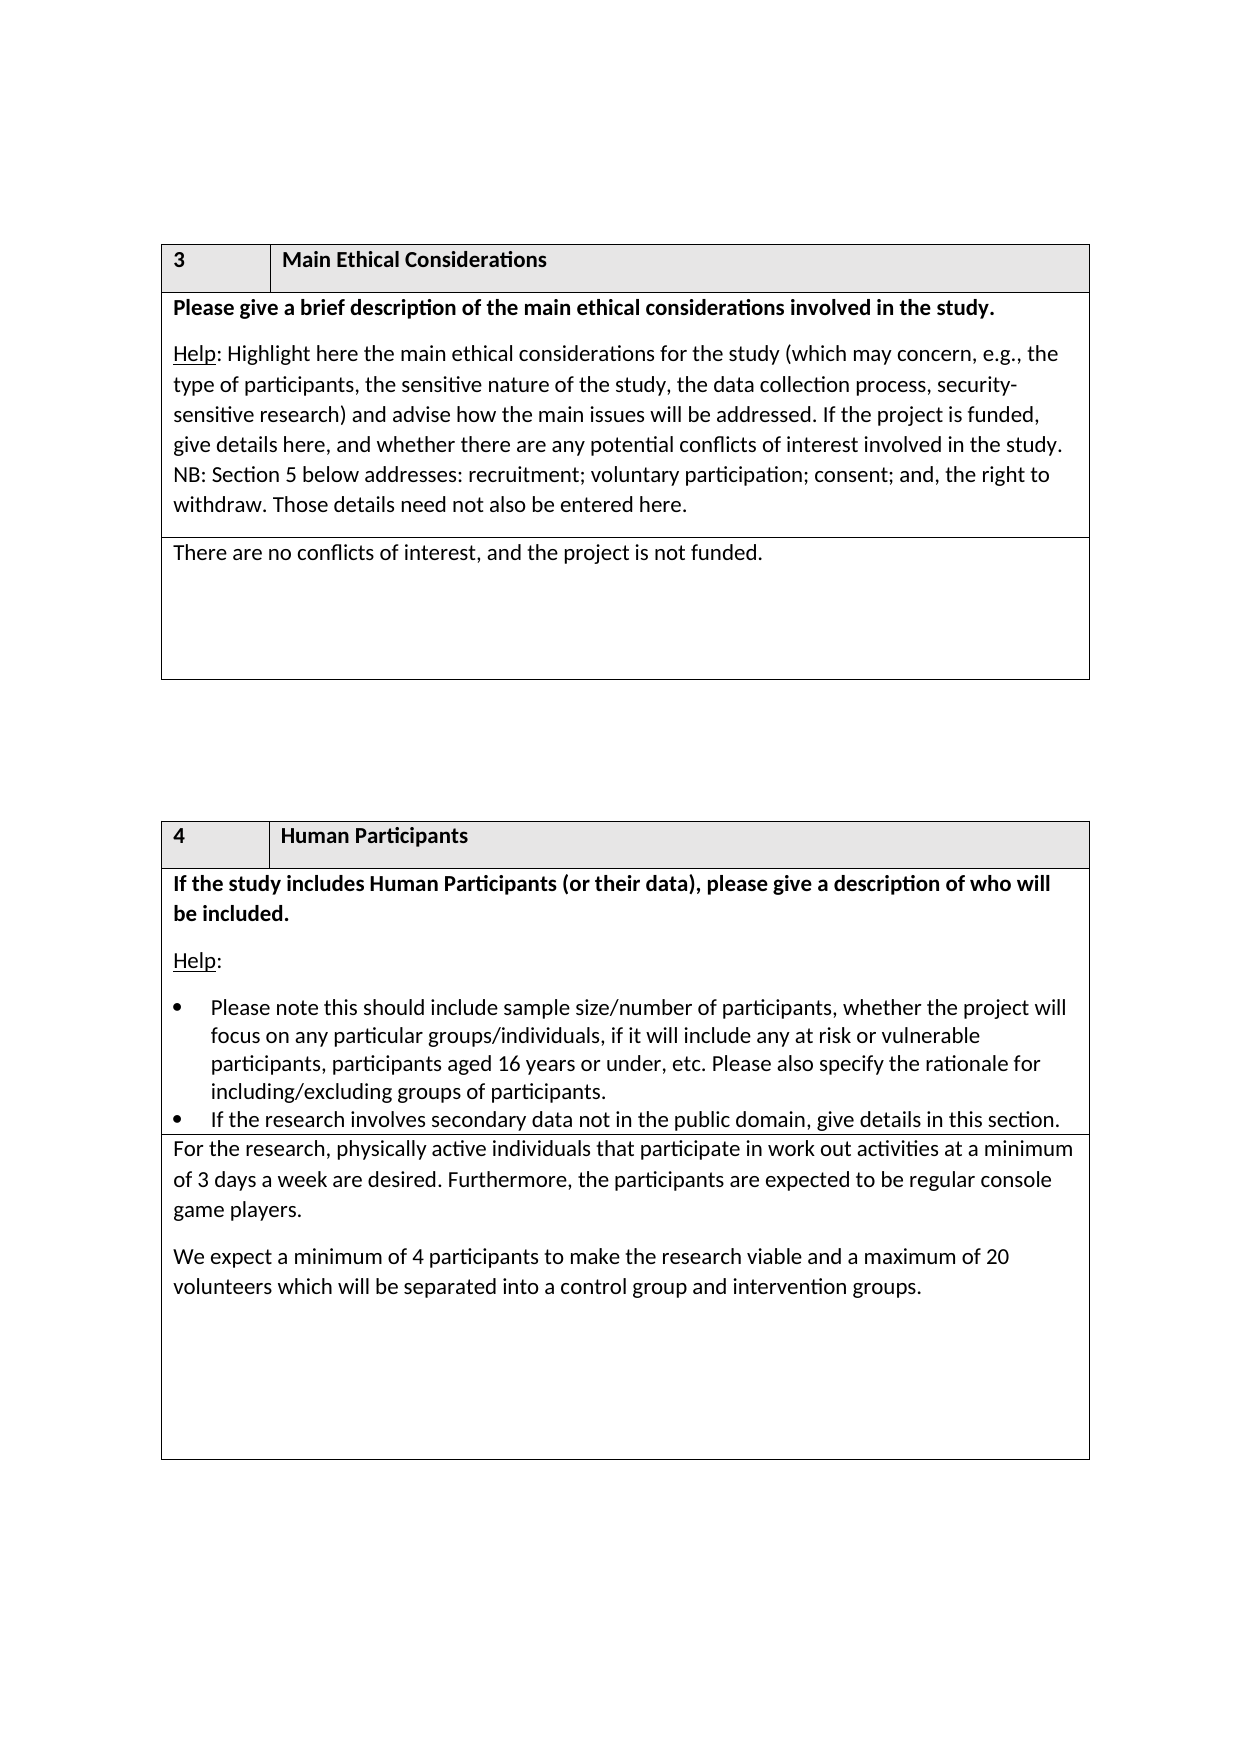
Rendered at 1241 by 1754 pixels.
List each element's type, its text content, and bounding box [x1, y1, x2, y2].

table_header 4 [162, 822, 269, 868]
table_header 3 [162, 245, 270, 292]
table_cell Please give a brief description of the main ethical considerations involved in the study. Help: Highlight here the main ethical considerations for the study (which may concern, e.g., the type of participants, the sensitive nature of the study, the data collection process, security-sensitive research) and advise how the main issues will be addressed. If the project is funded, give details here, and whether there are any potential conflicts of interest involved in the study. NB: Section 5 below addresses: recruitment; voluntary participation; consent; and, the right to withdraw. Those details need not also be entered here. [162, 293, 1089, 537]
table_cell For the research, physically active individuals that participate in work out activities at a minimum of 3 days a week are desired. Furthermore, the participants are expected to be regular console game players. We expect a minimum of 4 participants to make the research viable and a maximum of 20 volunteers which will be separated into a control group and intervention groups. [162, 1135, 1089, 1459]
table_header Human Participants [270, 822, 1089, 868]
table_header Main Ethical Considerations [271, 245, 1089, 292]
table_cell There are no conflicts of interest, and the project is not funded. [162, 538, 1089, 679]
table_cell If the study includes Human Participants (or their data), please give a description of who will be included. Help: Please note this should include sample size/number of participants, whether the project will focus on any particular groups/individuals, if it will include any at risk or vulnerable participants, participants aged 16 years or under, etc. Please also specify the rationale for including/excluding groups of participants. If the research involves secondary data not in the public domain, give details in this section. [162, 869, 1089, 1133]
